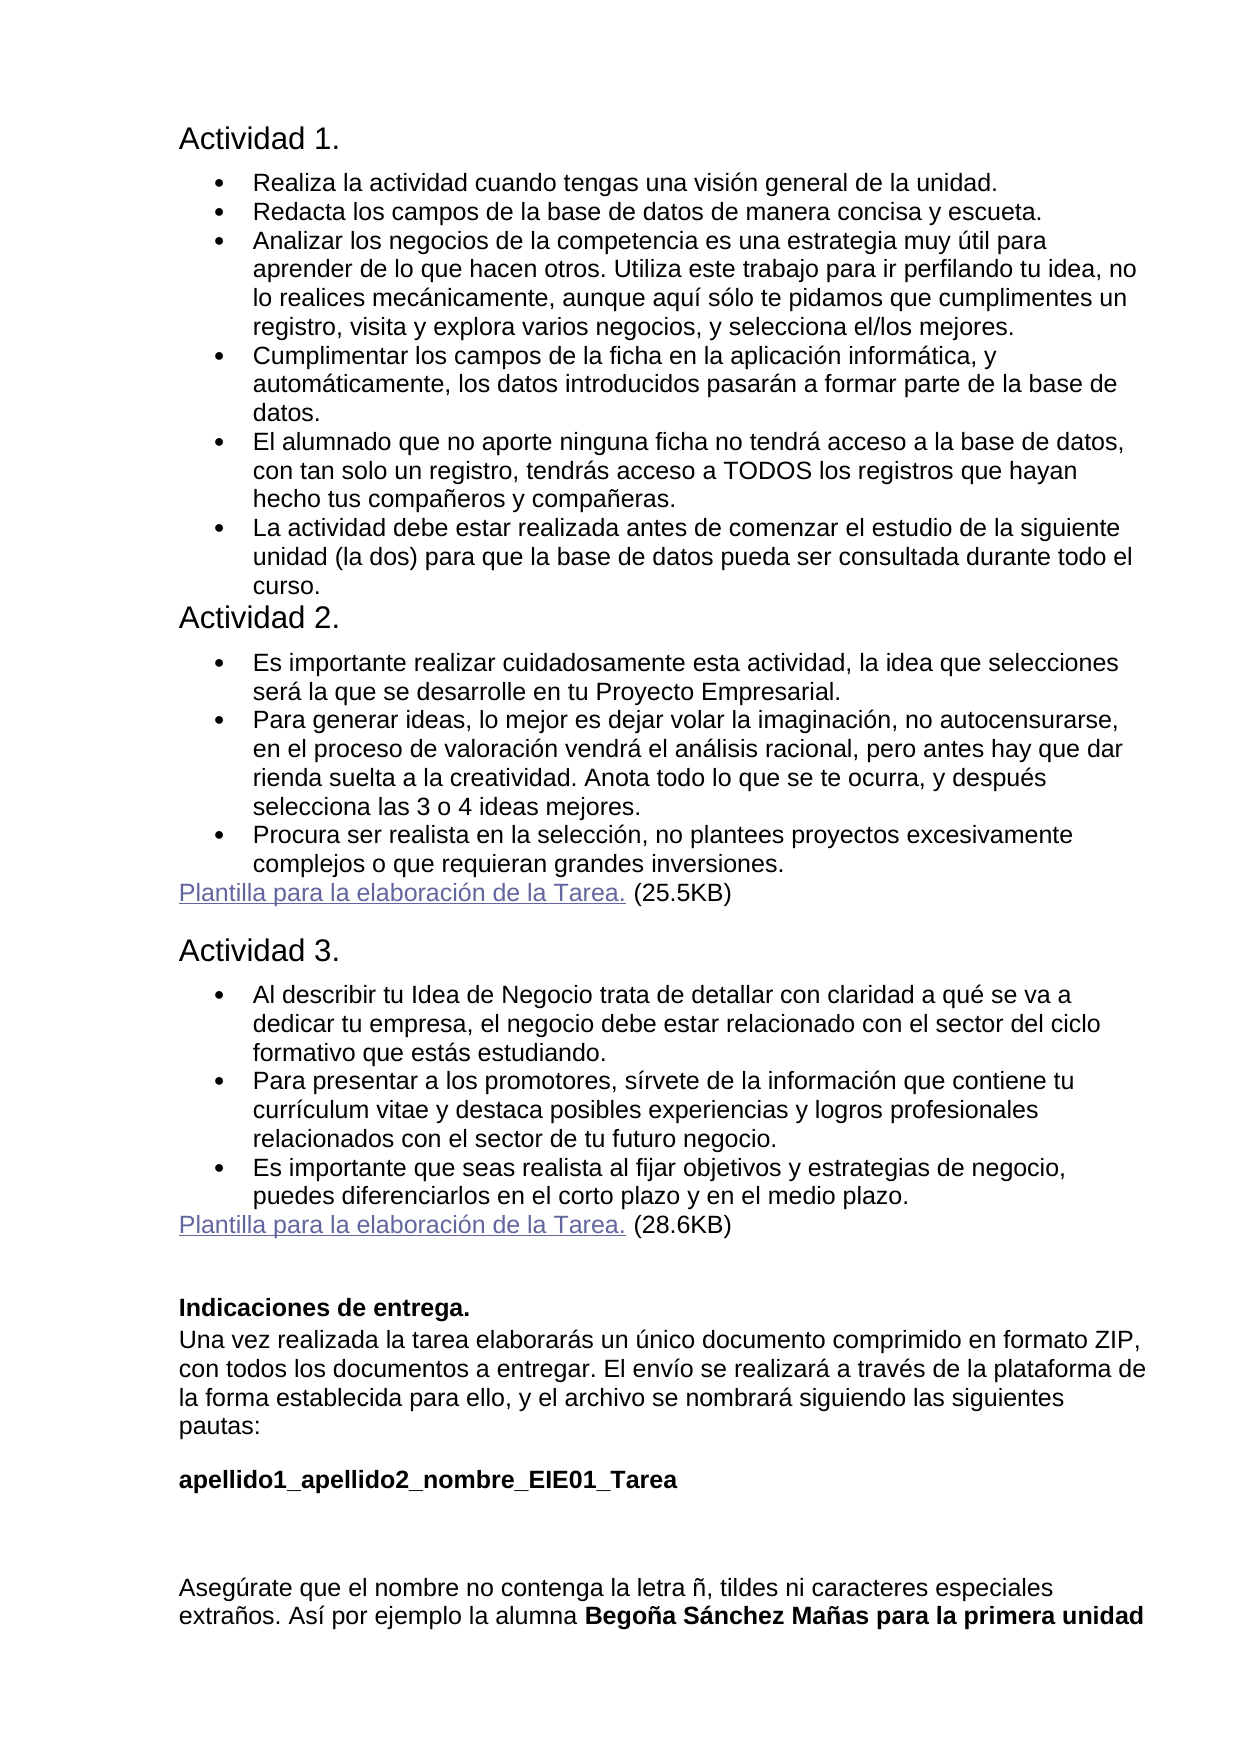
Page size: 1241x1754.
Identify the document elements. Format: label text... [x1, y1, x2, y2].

table_cell Actividad 1. Realiza la actividad cuando tengas una visión general de la unidad. Redacta los campos de la base de datos de manera concisa y escueta. Analizar los negocios de la competencia es una estrategia muy útil para aprender de lo que hacen otros. Utiliza este trabajo para ir perfilando tu idea, no lo realices mecánicamente, aunque aquí sólo te pidamos que cumplimentes un registro, visita y explora varios negocios, y selecciona el/los mejores. Cumplimentar los campos de la ficha en la aplicación informática, y automáticamente, los datos introducidos pasarán a formar parte de la base de datos. El alumnado que no aporte ninguna ficha no tendrá acceso a la base de datos, con tan solo un registro, tendrás acceso a TODOS los registros que hayan hecho tus compañeros y compañeras. La actividad debe estar realizada antes de comenzar el estudio de la siguiente unidad (la dos) para que la base de datos pueda ser consultada durante todo el curso. Actividad 2. Es importante realizar cuidadosamente esta actividad, la idea que selecciones será la que se desarrolle en tu Proyecto Empresarial. Para generar ideas, lo mejor es dejar volar la imaginación, no autocensurarse, en el proceso de valoración vendrá el análisis racional, pero antes hay que dar rienda suelta a la creatividad. Anota todo lo que se te ocurra, y después selecciona las 3 o 4 ideas mejores. Procura ser realista en la selección, no plantees proyectos excesivamente complejos o que requieran grandes inversiones. Plantilla para la elaboración de la Tarea. (25.5KB) Actividad 3. Al describir tu Idea de Negocio trata de detallar con claridad a qué se va a dedicar tu empresa, el negocio debe estar relacionado con el sector del ciclo formativo que estás estudiando. Para presentar a los promotores, sírvete de la información que contiene tu currículum vitae y destaca posibles experiencias y logros profesionales relacionados con el sector de tu futuro negocio. Es importante que seas realista al fijar objetivos y estrategias de negocio, puedes diferenciarlos en el corto plazo y en el medio plazo. Plantilla para la elaboración de la Tarea. (28.6KB) [177, 118, 1152, 1292]
table_cell Indicaciones de entrega. [177, 1292, 1152, 1323]
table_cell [177, 1324, 1152, 1632]
